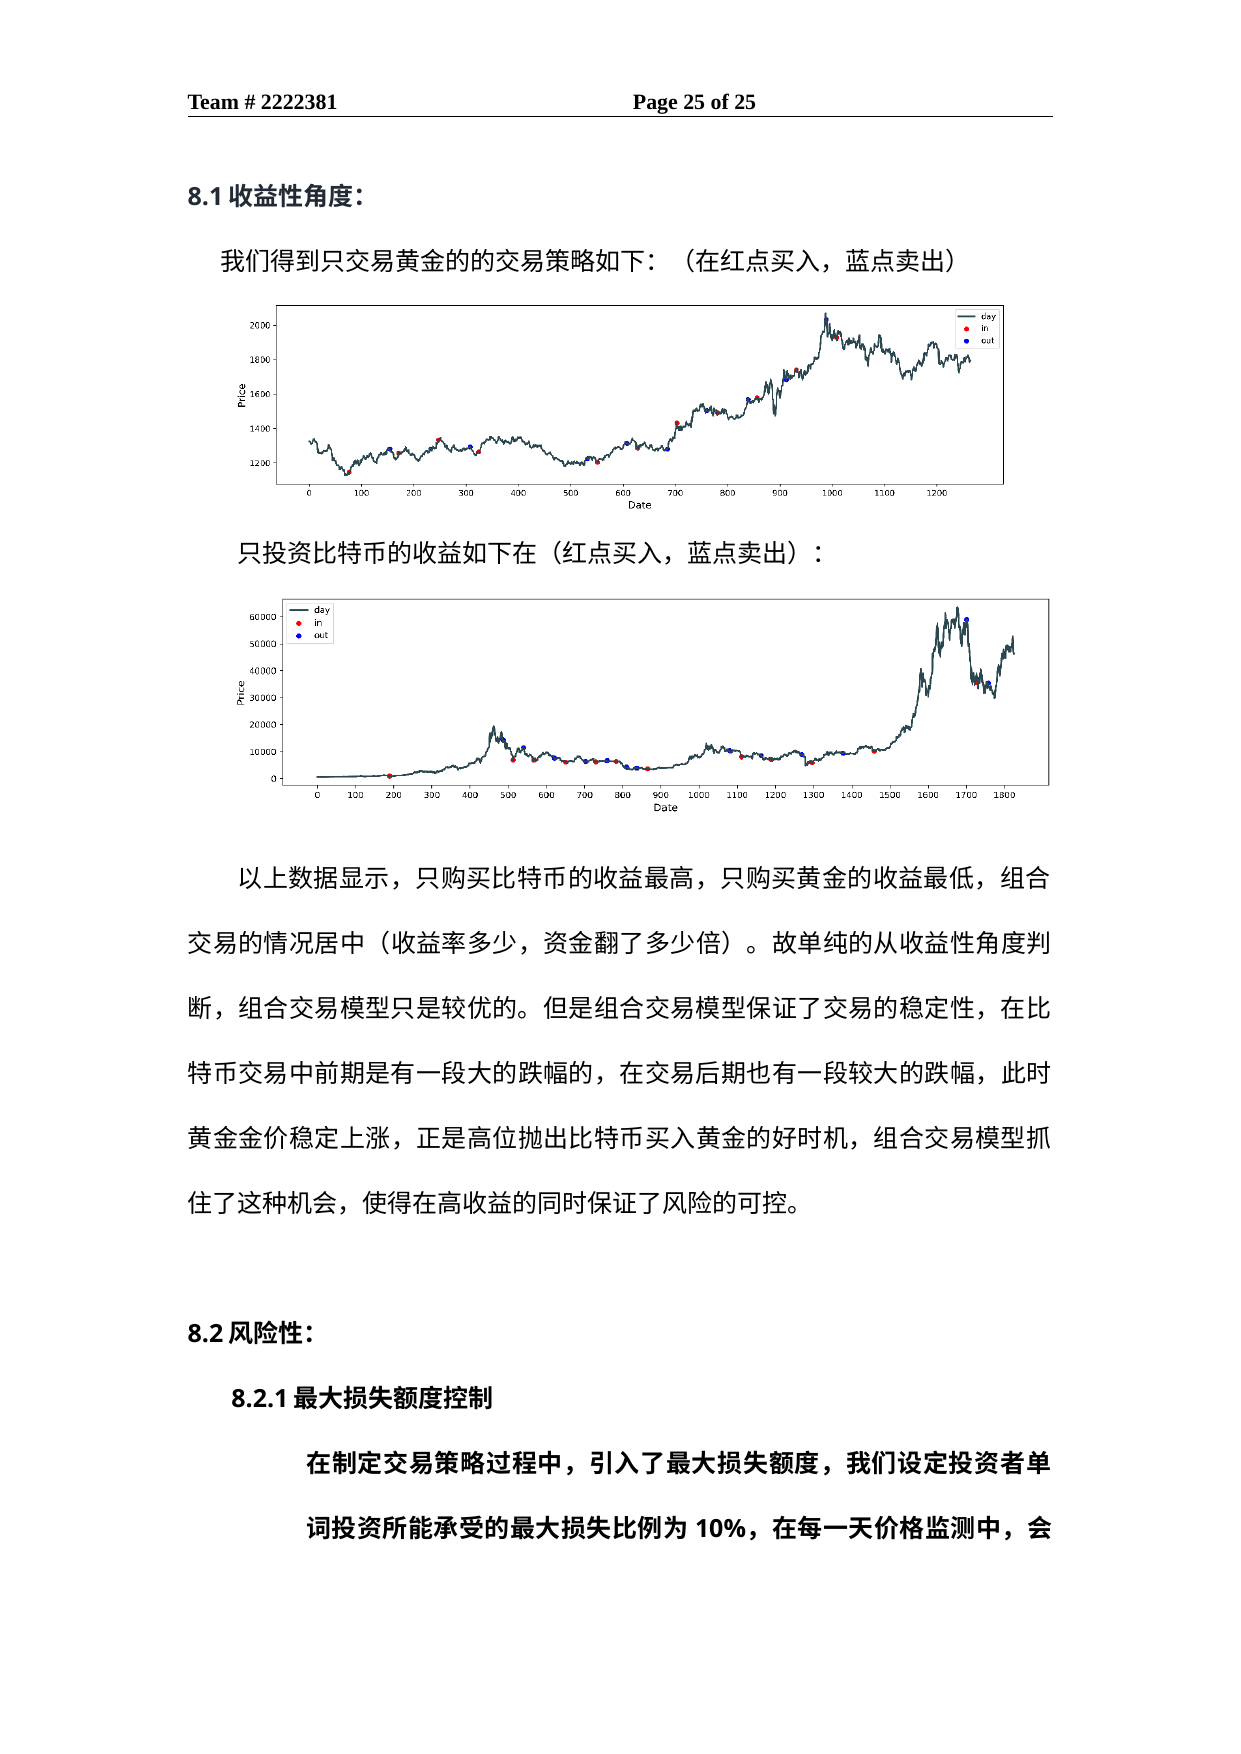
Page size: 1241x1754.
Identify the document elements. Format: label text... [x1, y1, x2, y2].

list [306, 1429, 1053, 1559]
text 8.1收益性角度： [187, 162, 1053, 227]
text 8.2风险性： [187, 1299, 1053, 1364]
picture [231, 584, 1097, 816]
text 以上数据显示，只购买比特币的收益最高，只购买黄金的收益最低，组合交易的情况居中（收益率多少，资金翻了多少倍）。故单纯的从收益性角度判断，组合交易模型只是较优的。但是组合交易模型保证了交易的稳定性，在比特币交易中前期是有一段大的跌幅的，在交易后期也有一段较大的跌幅，此时黄金金价稳定上涨，正是高位抛出比特币买入黄金的好时机，组合交易模型抓住了这种机会，使得在高收益的同时保证了风险的可控。 [187, 844, 1053, 1234]
text 8.2.1最大损失额度控制 [231, 1364, 1053, 1429]
text 我们得到只交易黄金的的交易策略如下：（在红点买入，蓝点卖出） [187, 227, 1053, 292]
text 只投资比特币的收益如下在（红点买入，蓝点卖出）： [187, 519, 1053, 584]
picture [231, 292, 1097, 513]
